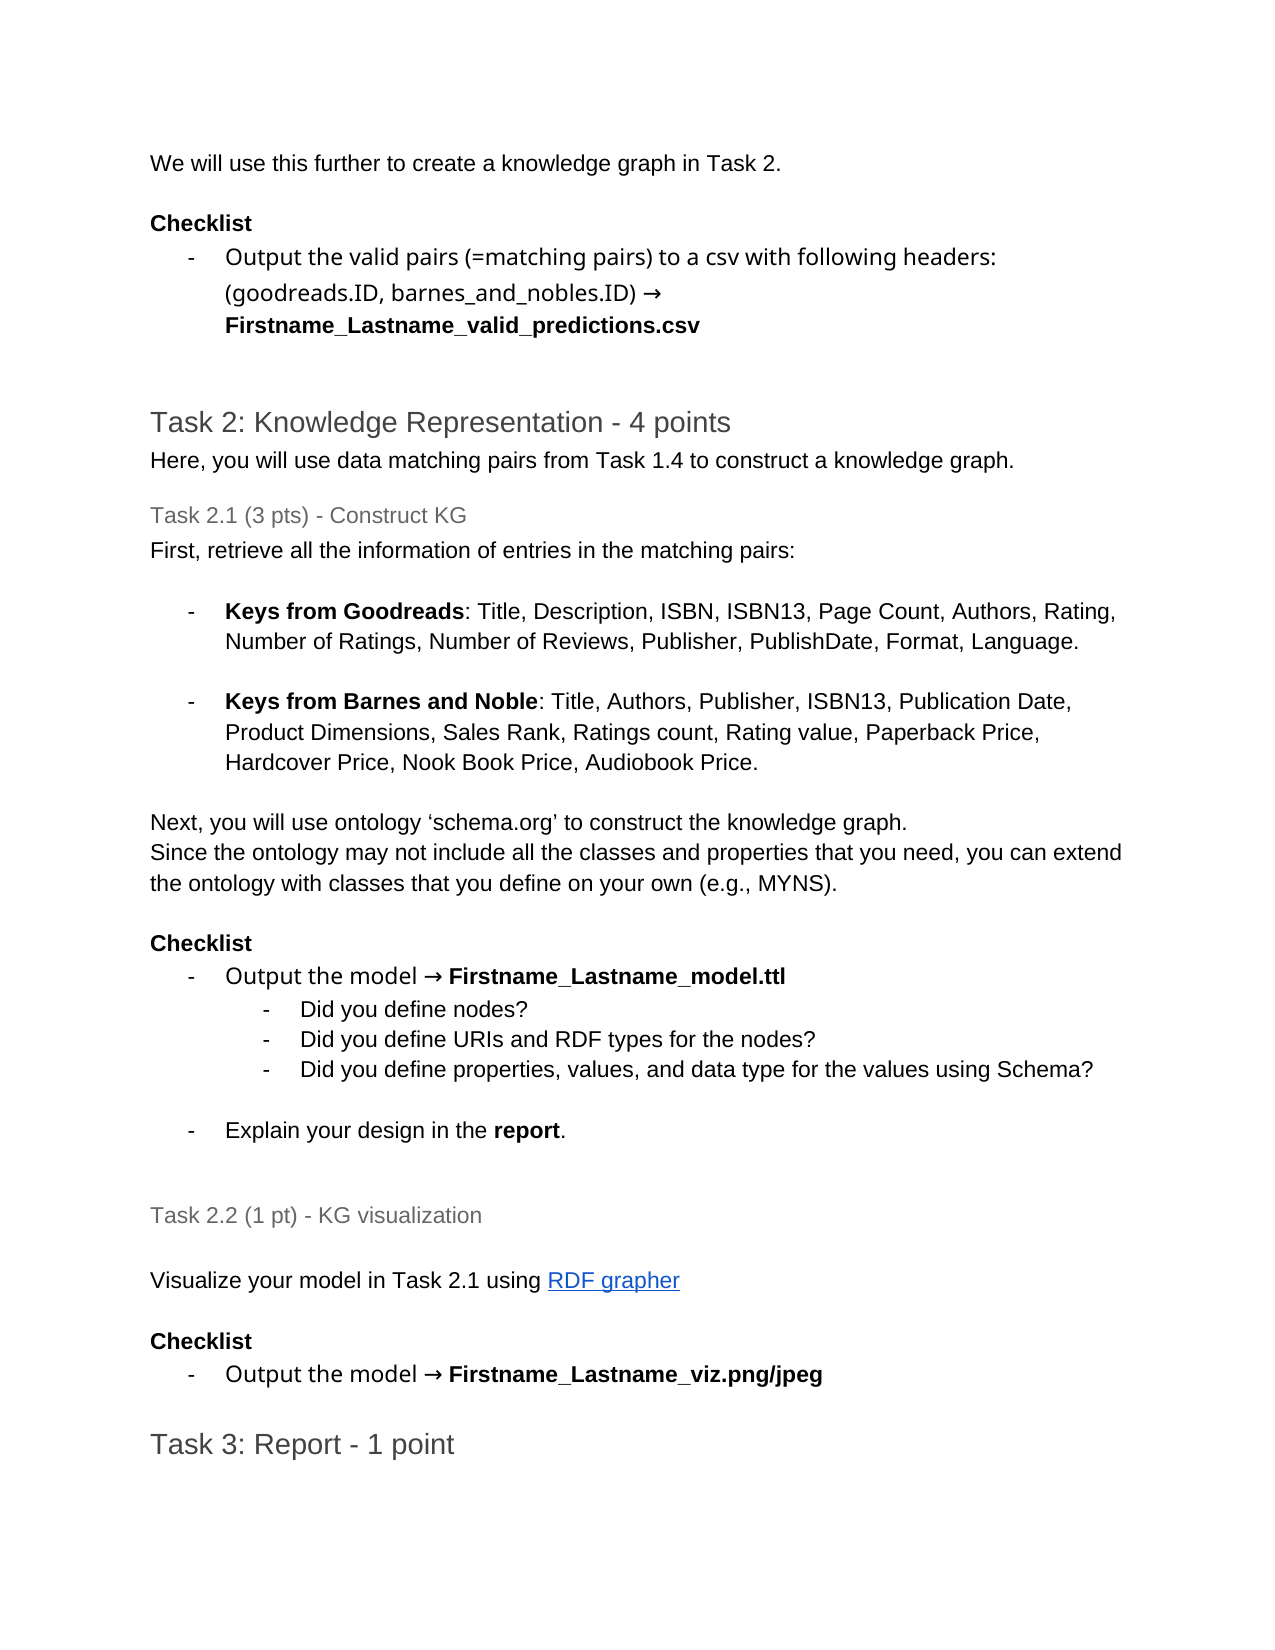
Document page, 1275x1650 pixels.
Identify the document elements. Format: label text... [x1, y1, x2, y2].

text Checklist [150, 210, 1125, 237]
list Did you define nodes? [262, 996, 1125, 1022]
list Output the model → Firstname_Lastname_model.ttl [187, 960, 1125, 991]
subtitle Task 2.2 (1 pt) - KG visualization [150, 1202, 1125, 1229]
text Visualize your model in Task 2.1 using RDF grapher [150, 1267, 1125, 1293]
subtitle Task 2.1 (3 pts) - Construct KG [150, 502, 1125, 529]
list Did you define URIs and RDF types for the nodes? [262, 1026, 1125, 1053]
text We will use this further to create a knowledge graph in Task 2. [150, 150, 1125, 176]
list Keys from Goodreads: Title, Description, ISBN, ISBN13, Page Count, Authors, Rating, Number of Ratings, Number of Reviews, Publisher, PublishDate, Format, Language. [187, 598, 1125, 654]
text Checklist [150, 930, 1125, 956]
list Output the model → Firstname_Lastname_viz.png/jpeg [187, 1358, 1125, 1389]
text Here, you will use data matching pairs from Task 1.4 to construct a knowledge graph. [150, 447, 1125, 474]
list Explain your design in the report. [187, 1117, 1125, 1143]
text Next, you will use ontology ‘schema.org’ to construct the knowledge graph. [150, 809, 1125, 835]
list Output the valid pairs (=matching pairs) to a csv with following headers: (goodreads.ID, barnes_and_nobles.ID) → Firstname_Lastname_valid_predictions.csv [187, 241, 1125, 338]
subtitle Task 2: Knowledge Representation - 4 points [150, 405, 1125, 439]
text Since the ontology may not include all the classes and properties that you need, you can extend the ontology with classes that you define on your own (e.g., MYNS). [150, 839, 1125, 896]
list Keys from Barnes and Noble: Title, Authors, Publisher, ISBN13, Publication Date, Product Dimensions, Sales Rank, Ratings count, Rating value, Paperback Price, Hardcover Price, Nook Book Price, Audiobook Price. [187, 688, 1125, 775]
text Checklist [150, 1328, 1125, 1354]
subtitle Task 3: Report - 1 point [150, 1427, 1125, 1461]
text First, retrieve all the information of entries in the matching pairs: [150, 537, 1125, 563]
list Did you define properties, values, and data type for the values using Schema? [262, 1056, 1125, 1083]
